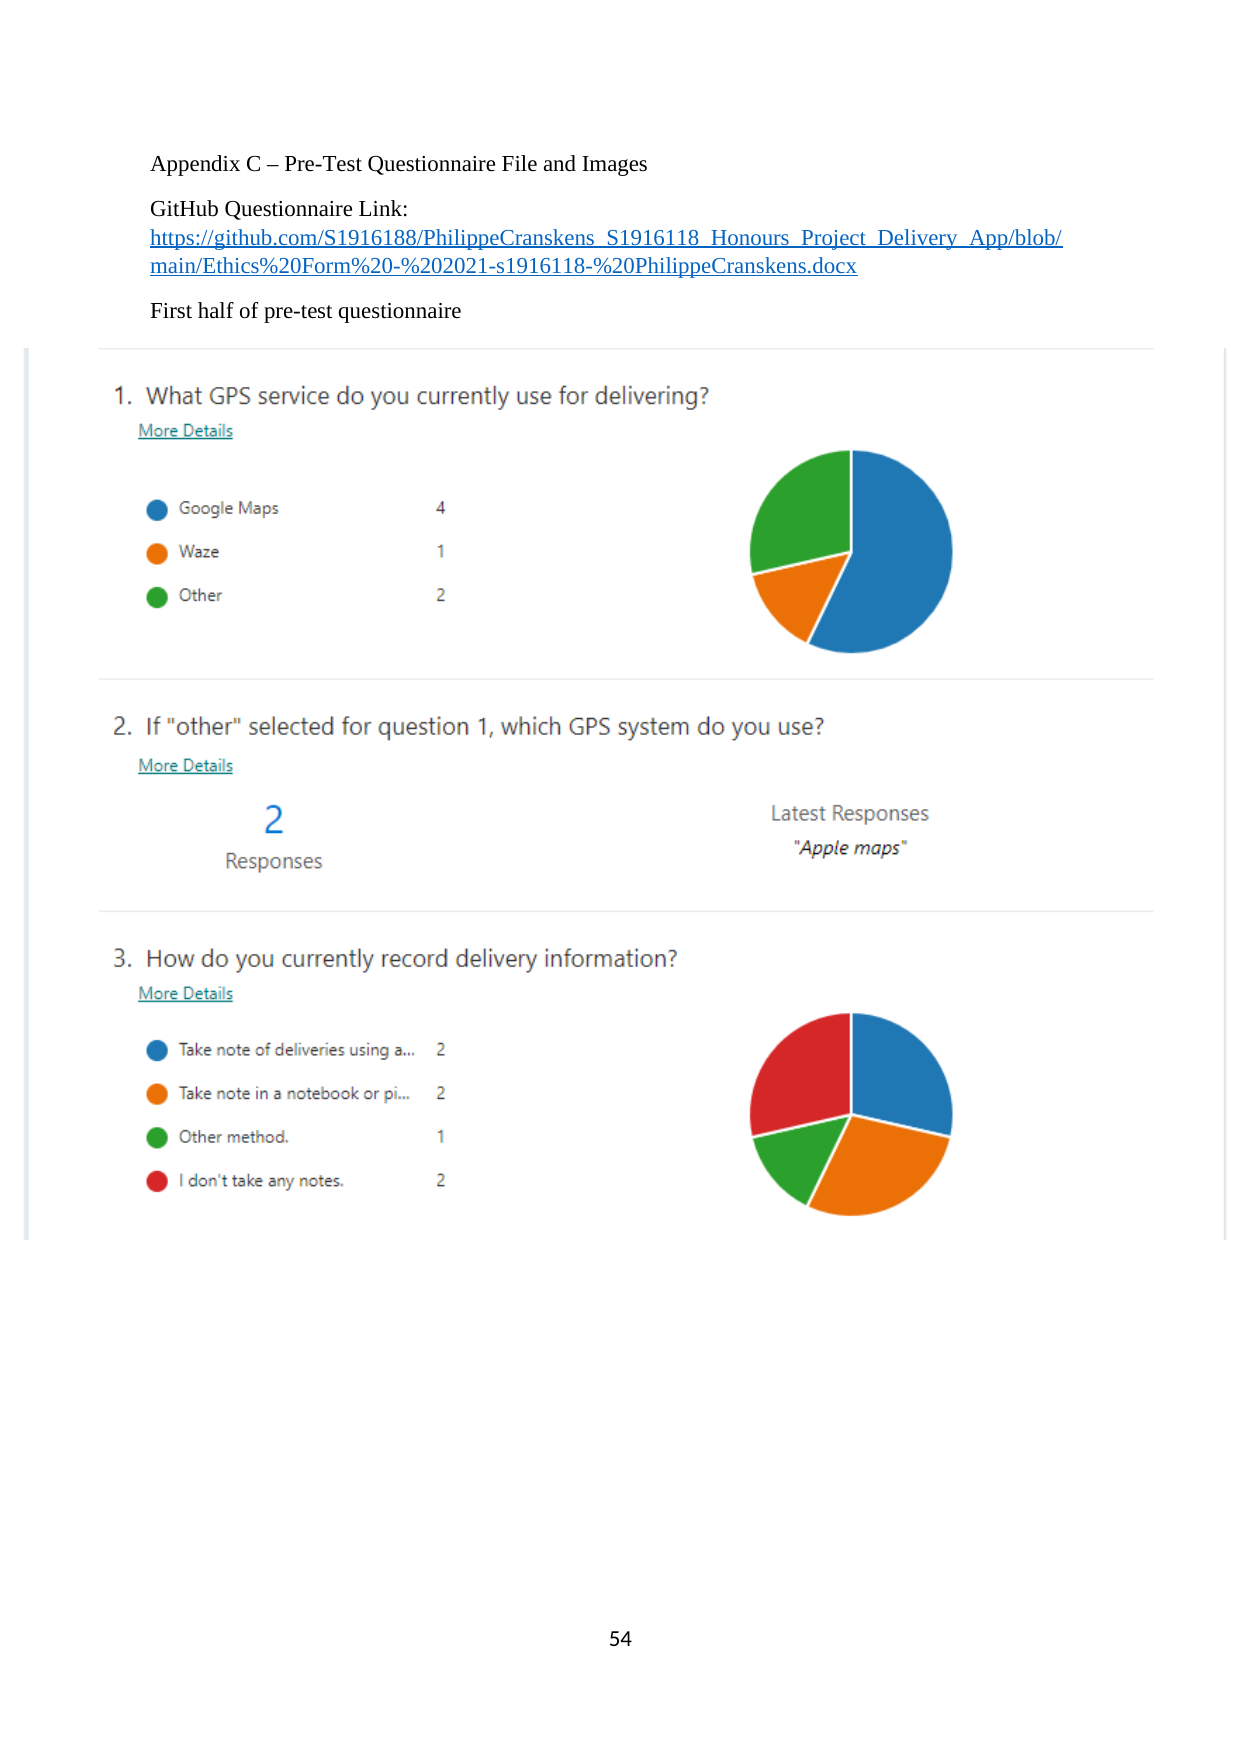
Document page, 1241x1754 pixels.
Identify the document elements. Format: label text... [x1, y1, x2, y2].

text First half of pre-test questionnaire [150, 297, 1090, 323]
text GitHub Questionnaire Link: https://github.com/S1916188/PhilippeCranskens_S1916118_Honours_Project_Delivery_App/blob/main/Ethics%20Form%20-%202021-s1916118-%20PhilippeCranskens.docx [150, 195, 1090, 278]
text Appendix C – Pre-Test Questionnaire File and Images [150, 150, 1090, 176]
picture [23, 348, 1227, 1240]
